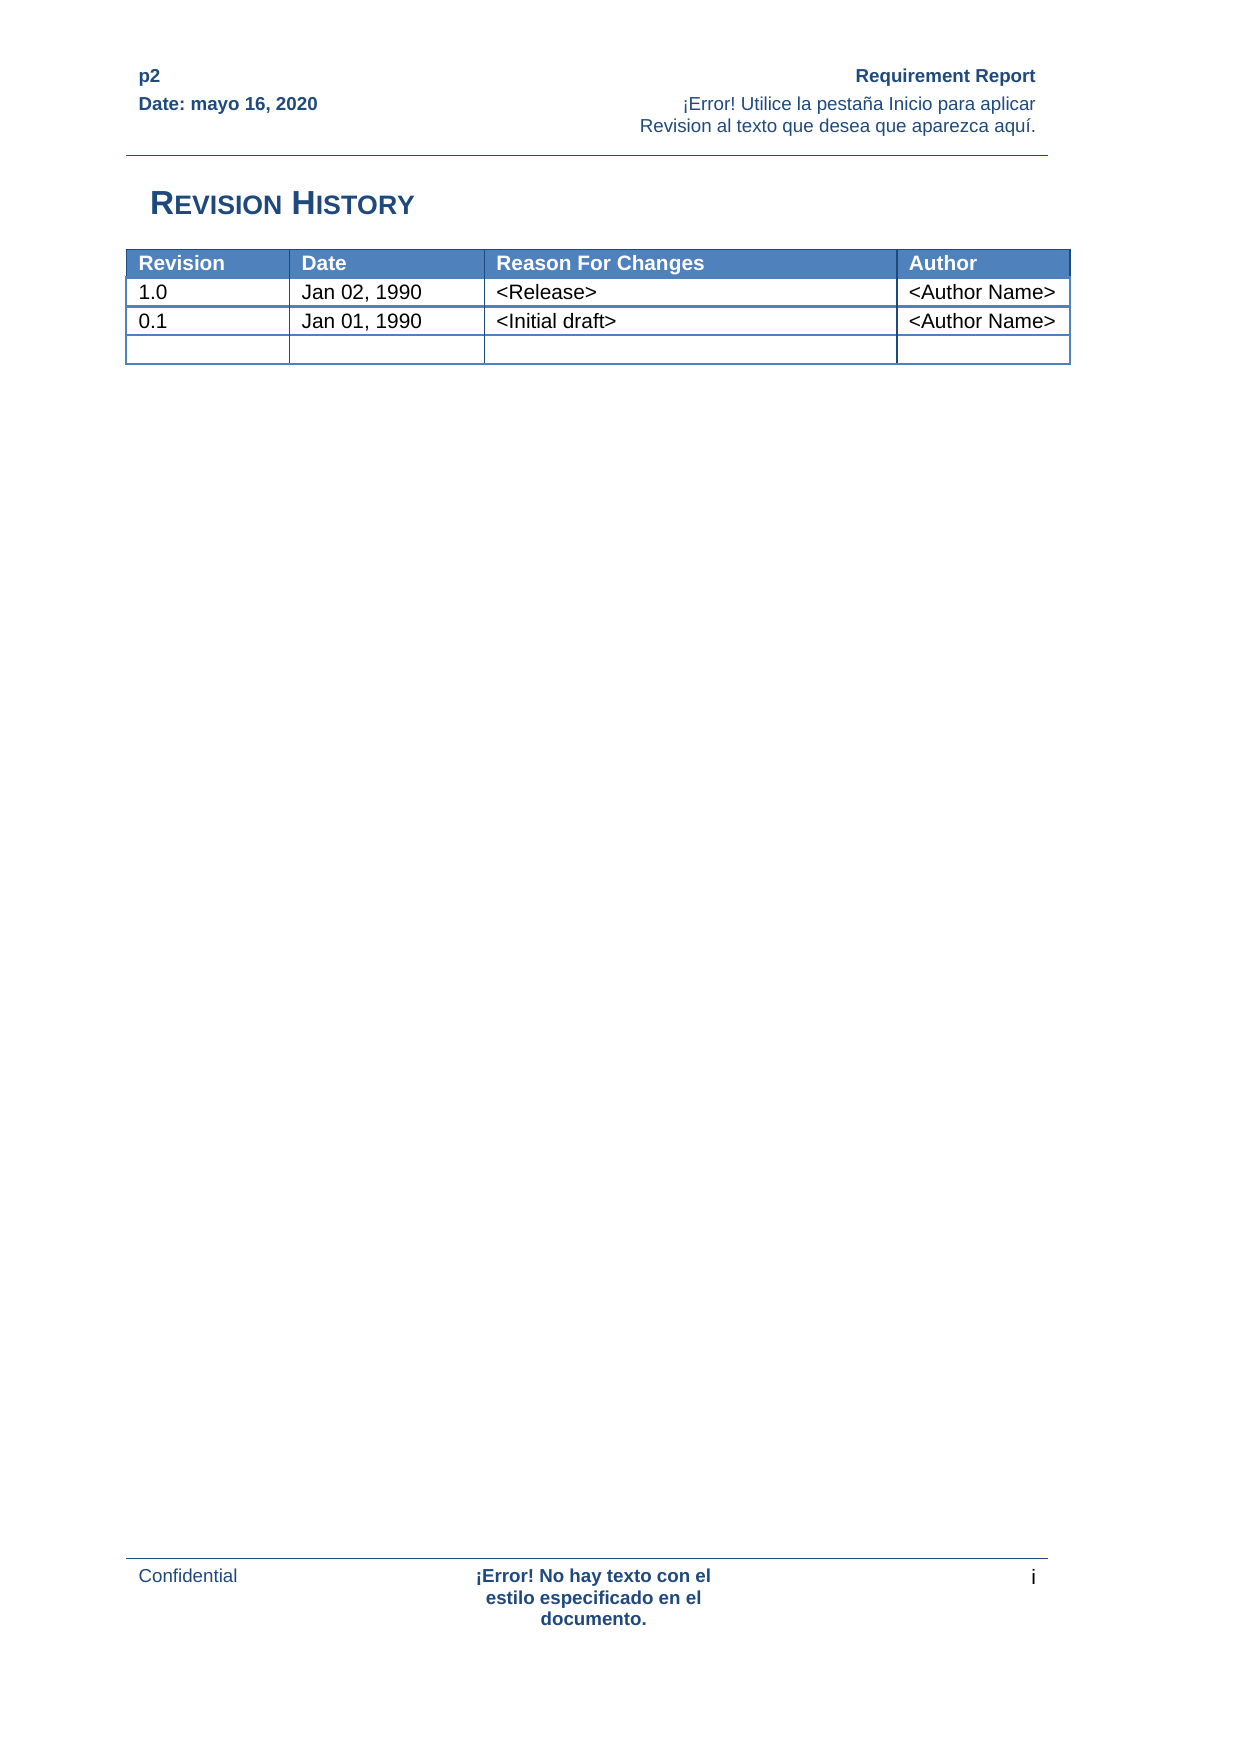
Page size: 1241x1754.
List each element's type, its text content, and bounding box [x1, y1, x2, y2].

table_cell [127, 336, 289, 363]
text Revision History [150, 183, 1090, 222]
table_cell Jan 02, 1990 [290, 279, 484, 305]
table_cell 0.1 [127, 308, 289, 334]
table_cell [290, 336, 484, 363]
table_header Author [898, 250, 1069, 276]
table_cell <Initial draft> [485, 308, 896, 334]
table_header Revision [127, 250, 289, 276]
table_cell [898, 336, 1069, 363]
table_header Reason For Changes [485, 250, 896, 276]
table_cell <Author Name> [898, 308, 1069, 334]
table_cell <Author Name> [898, 279, 1069, 305]
table_cell 1.0 [127, 279, 289, 305]
table_cell Jan 01, 1990 [290, 308, 484, 334]
table_cell <Release> [485, 279, 896, 305]
table_cell [485, 336, 896, 363]
table_header Date [290, 250, 484, 276]
